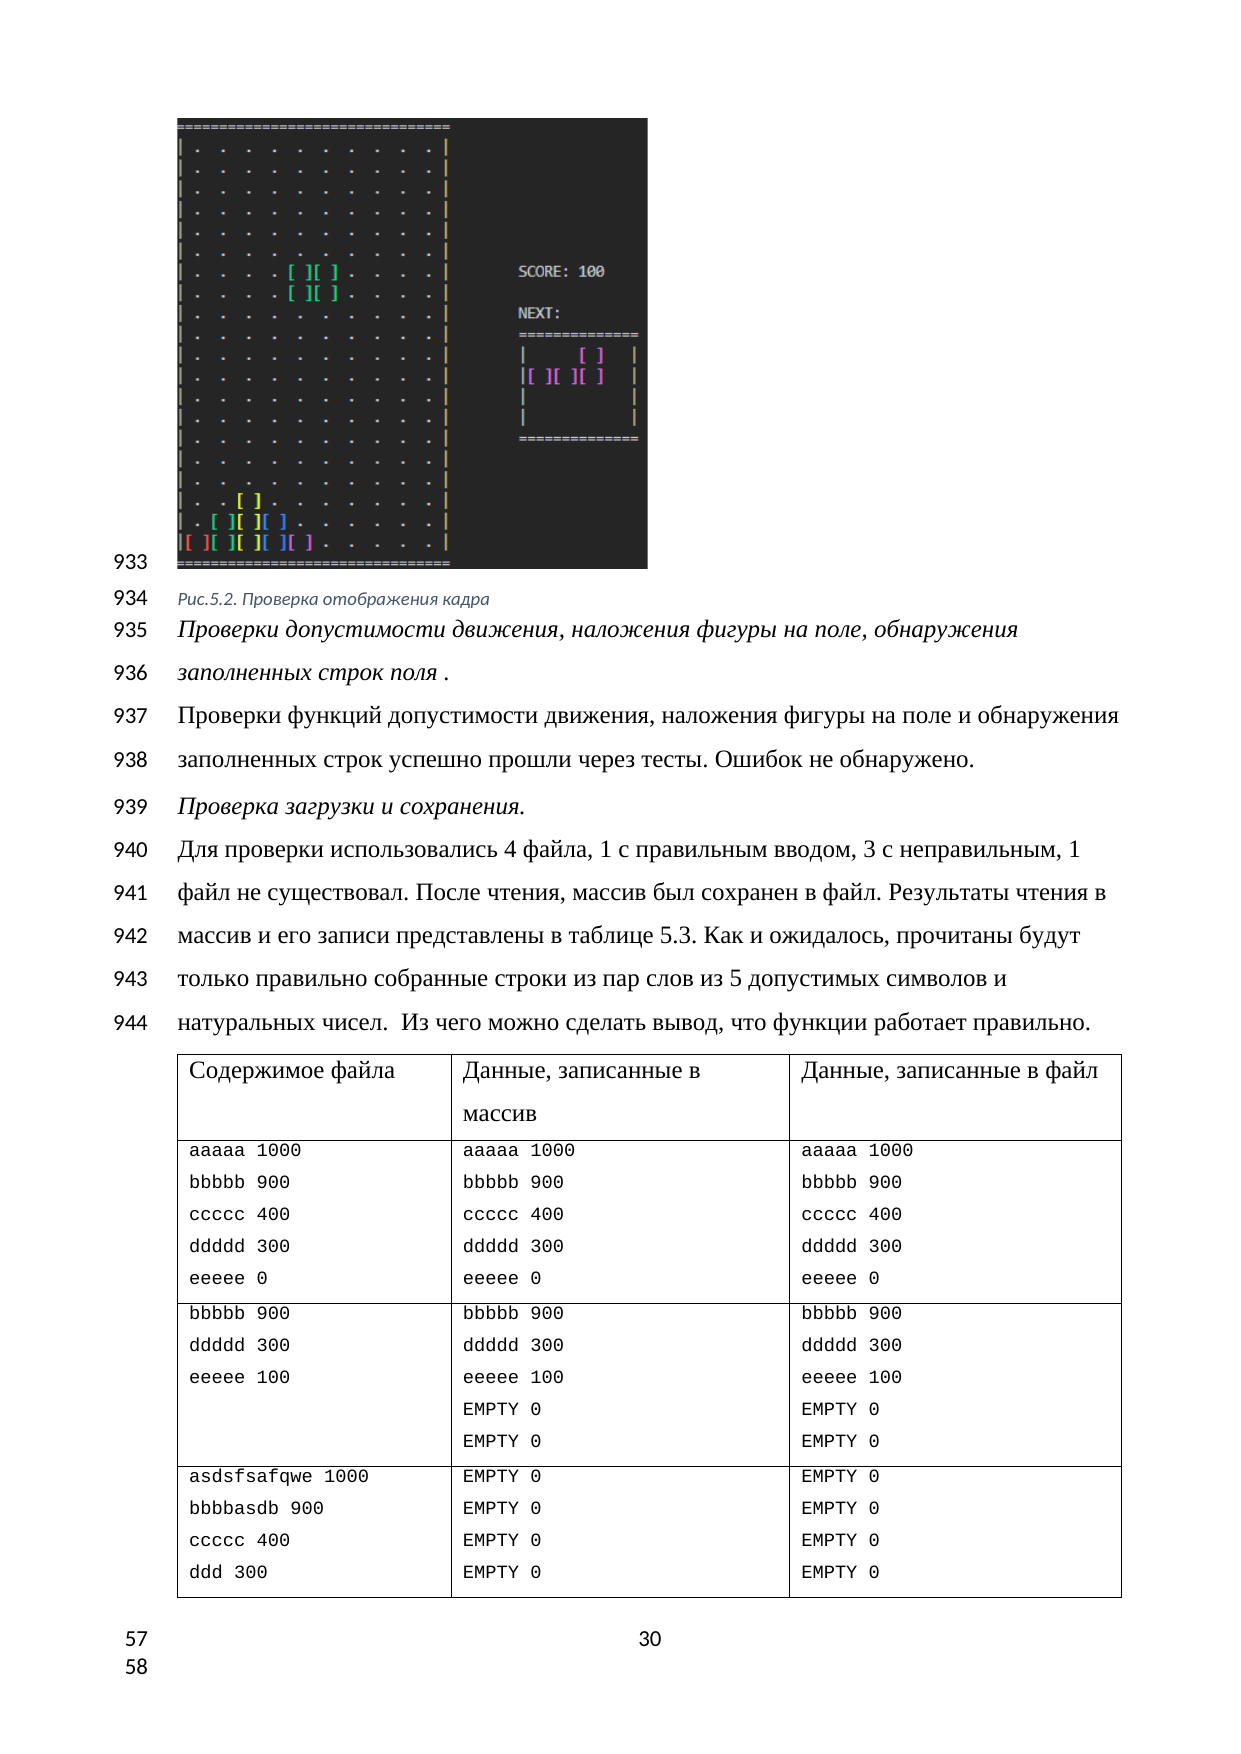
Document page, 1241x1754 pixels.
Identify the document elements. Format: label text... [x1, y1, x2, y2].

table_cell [452, 1467, 789, 1597]
table_cell bbbbb 900 ddddd 300 eeeee 100 [178, 1304, 451, 1466]
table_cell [178, 1467, 451, 1597]
text Проверка загрузки и сохранения. Для проверки использовались 4 файла, 1 с правильным вводом, 3 с неправильным, 1 файл не существовал. После чтения, массив был сохранен в файл. Результаты чтения в массив и его записи представлены в таблице 5.3. Как и ожидалось, прочитаны будут только правильно собранные строки из пар слов из 5 допустимых символов и натуральных чисел. Из чего можно сделать вывод, что функции работает правильно. [177, 791, 1122, 1035]
table_header Данные, записанные в файл [790, 1055, 1121, 1140]
picture [177, 118, 648, 569]
table_cell bbbbb 900 ddddd 300 eeeee 100 EMPTY 0 EMPTY 0 [790, 1304, 1121, 1466]
table_header Данные, записанные в массив [452, 1055, 789, 1140]
table_cell aaaaa 1000 bbbbb 900 ccccc 400 ddddd 300 eeeee 0 [178, 1141, 451, 1303]
table_cell bbbbb 900 ddddd 300 eeeee 100 EMPTY 0 EMPTY 0 [452, 1304, 789, 1466]
table_header Содержимое файла [178, 1055, 451, 1140]
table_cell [790, 1467, 1121, 1597]
text Проверки допустимости движения, наложения фигуры на поле, обнаружения заполненных строк поля . Проверки функций допустимости движения, наложения фигуры на поле и обнаружения заполненных строк успешно прошли через тесты. Ошибок не обнаружено. [177, 614, 1122, 772]
text Рис.5.2. Проверка отображения кадра [177, 587, 1122, 610]
table_cell aaaaa 1000 bbbbb 900 ccccc 400 ddddd 300 eeeee 0 [452, 1141, 789, 1303]
table_cell aaaaa 1000 bbbbb 900 ccccc 400 ddddd 300 eeeee 0 [790, 1141, 1121, 1303]
